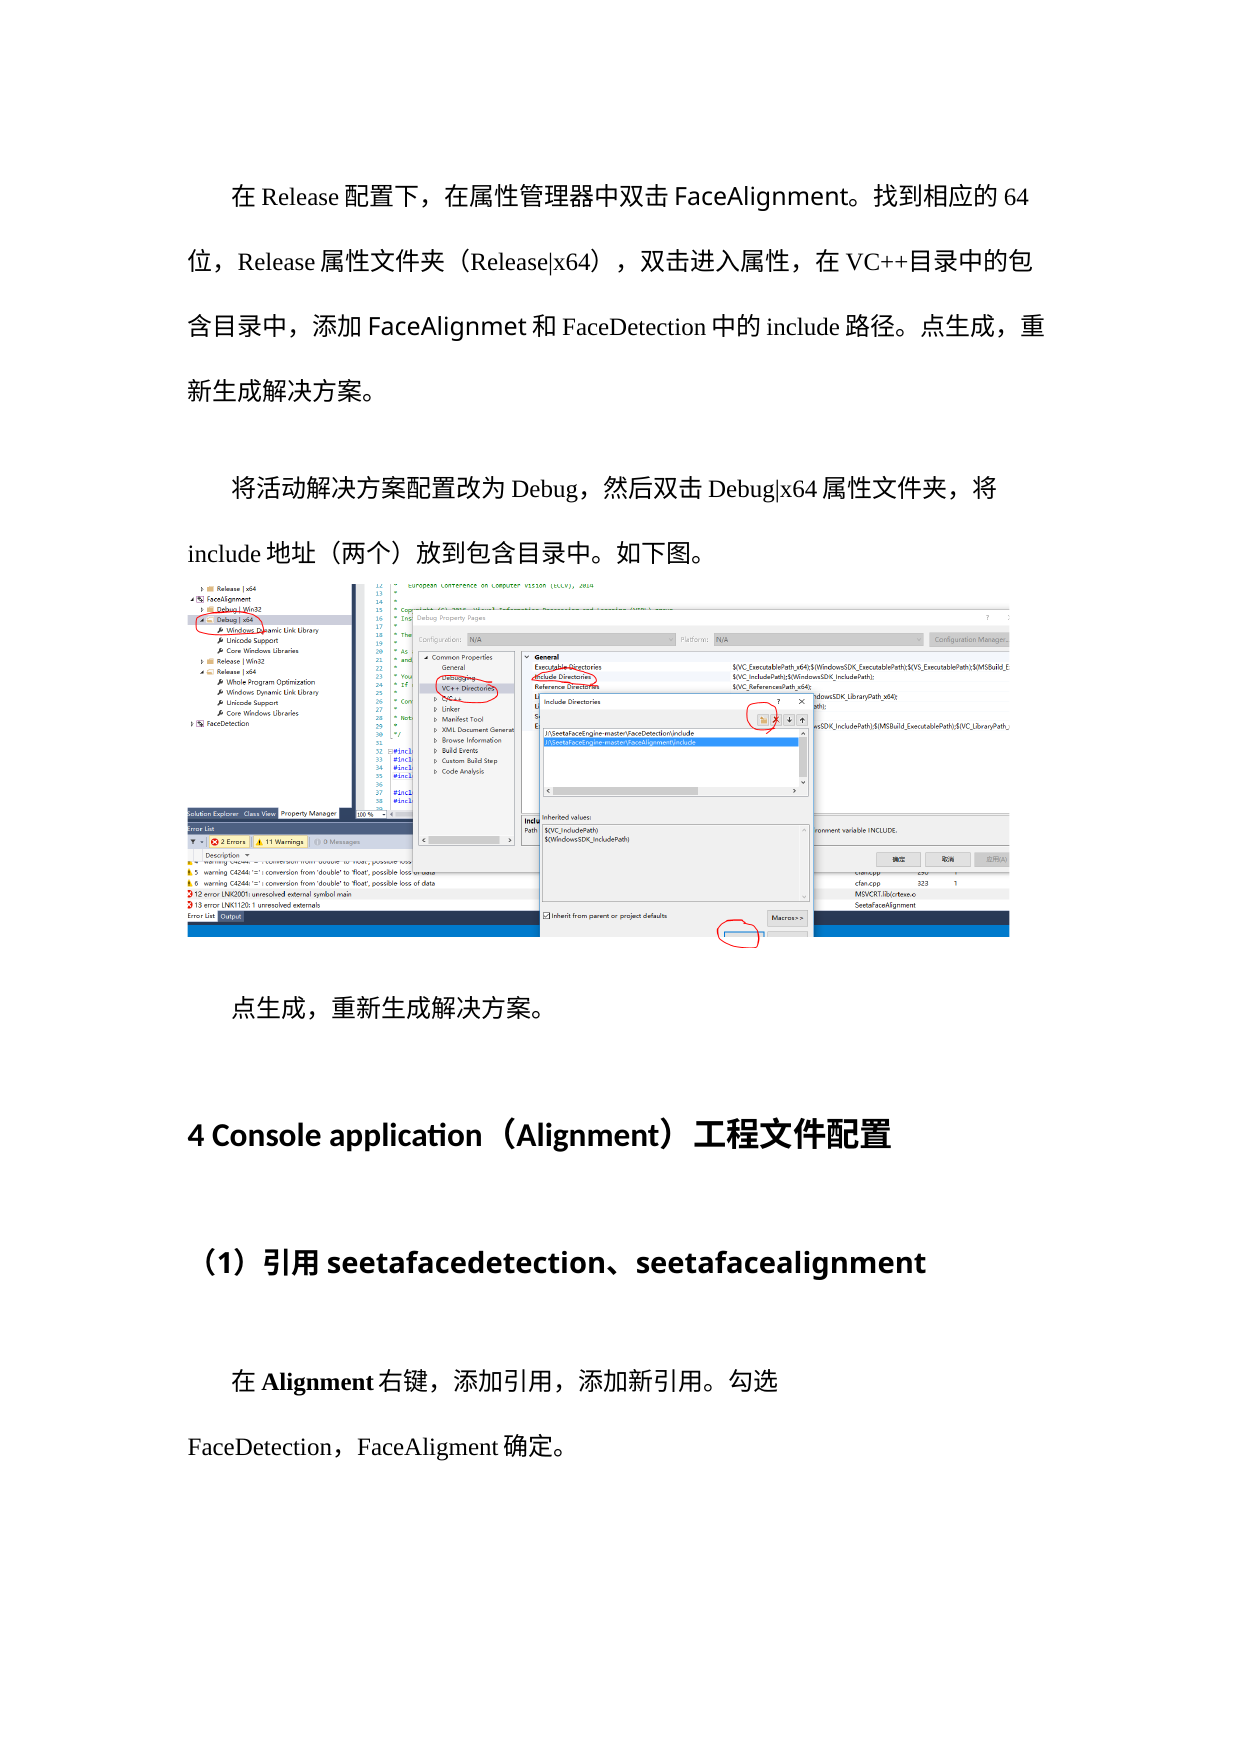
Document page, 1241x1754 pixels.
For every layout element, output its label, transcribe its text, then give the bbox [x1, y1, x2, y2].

text 点生成，重新生成解决方案。 [187, 974, 1053, 1039]
text 在Alignment右键，添加引用，添加新引用。勾选FaceDetection，FaceAligment确定。 [187, 1347, 1053, 1477]
picture [187, 584, 1010, 948]
subtitle （1）引用seetafacedetection、seetafacealignment [187, 1228, 1053, 1293]
subtitle 4 Console application（Alignment）工程文件配置 [187, 1099, 1053, 1164]
text 在Release配置下，在属性管理器中双击FaceAlignment。找到相应的64位，Release属性文件夹（Release|x64），双击进入属性，在VC++目录中的包含目录中，添加FaceAlignmet和FaceDetection中的include路径。点生成，重新生成解决方案。 [187, 162, 1053, 422]
